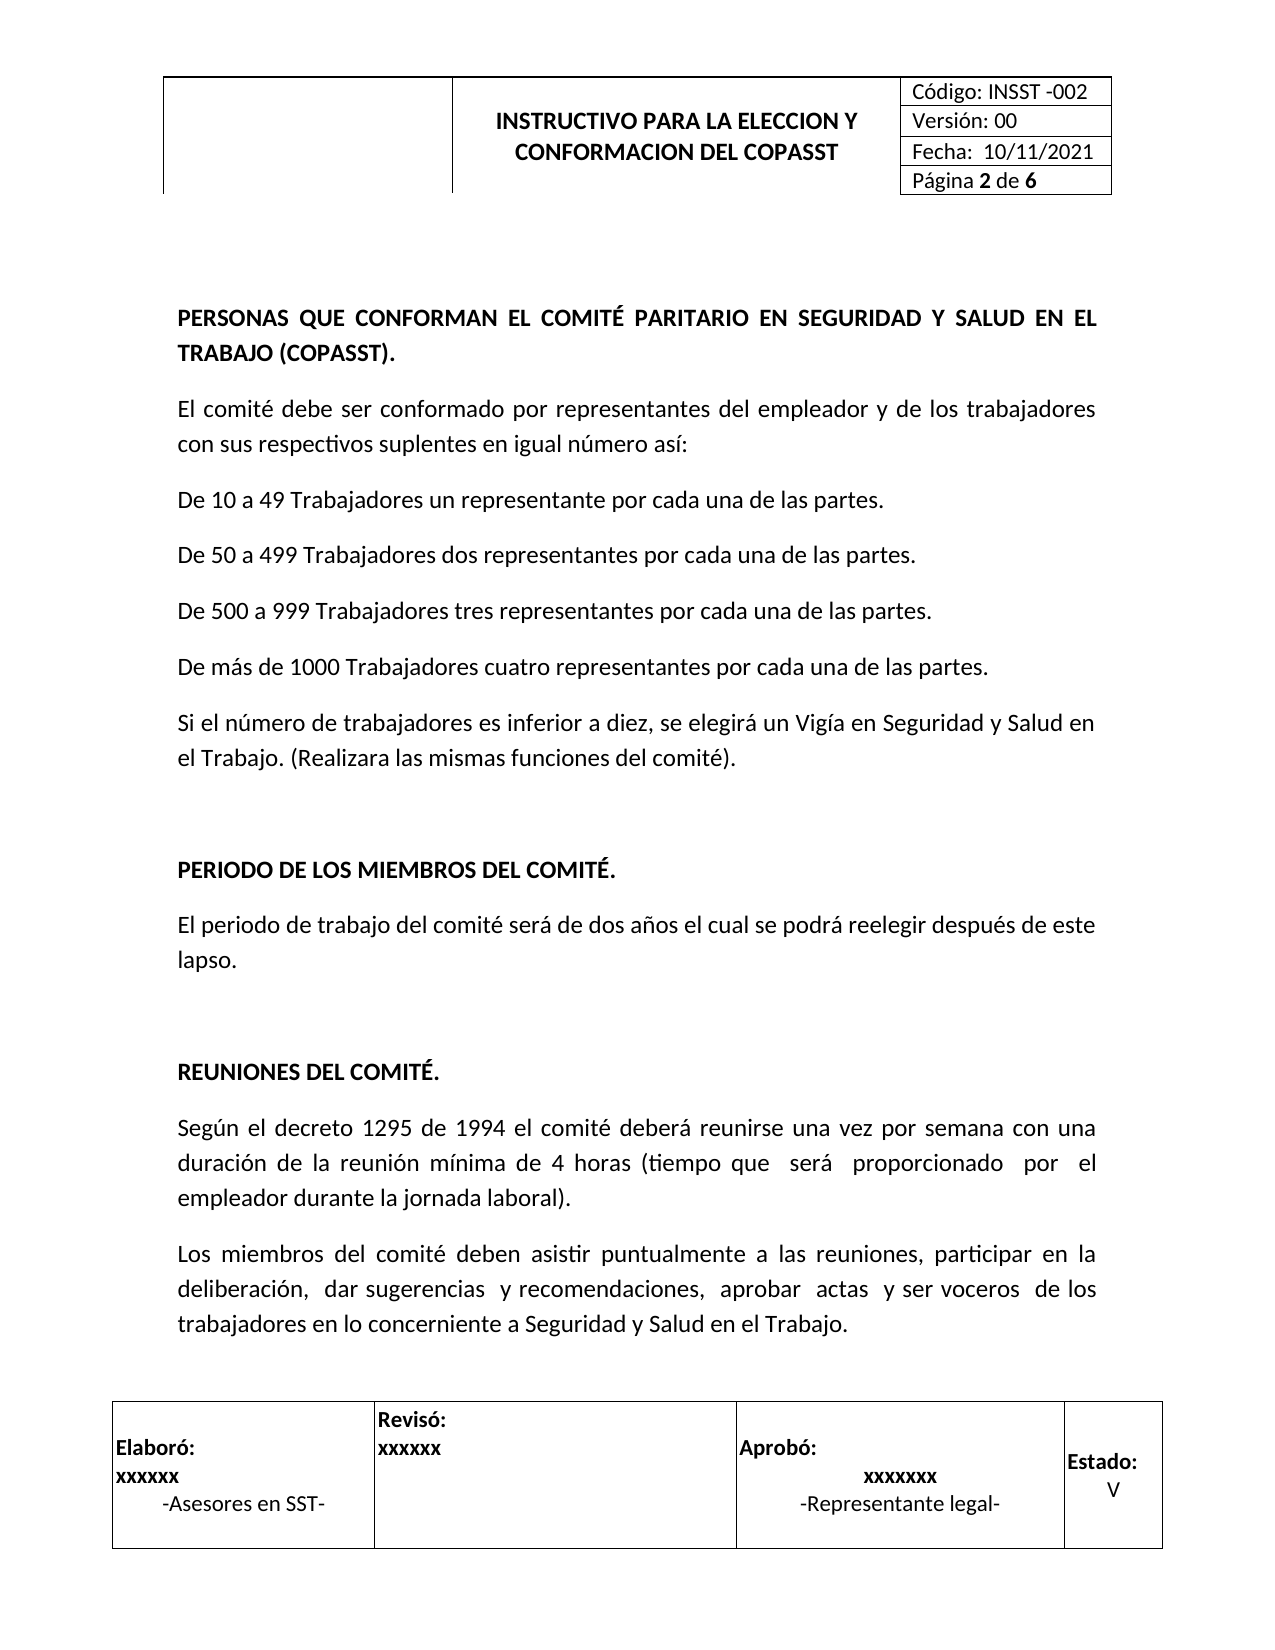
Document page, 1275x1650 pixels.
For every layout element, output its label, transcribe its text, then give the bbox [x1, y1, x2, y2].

text De 500 a 999 Trabajadores tres representantes por cada una de las partes. [177, 596, 1098, 626]
text PERIODO DE LOS MIEMBROS DEL COMITÉ. [177, 854, 1098, 884]
text De 10 a 49 Trabajadores un representante por cada una de las partes. [177, 484, 1098, 514]
text De 50 a 499 Trabajadores dos representantes por cada una de las partes. [177, 540, 1098, 570]
text El periodo de trabajo del comité será de dos años el cual se podrá reelegir después de este lapso. [177, 910, 1098, 975]
text Si el número de trabajadores es inferior a diez, se elegirá un Vigía en Seguridad y Salud en el Trabajo. (Realizara las mismas funciones del comité). [177, 707, 1098, 773]
text Según el decreto 1295 de 1994 el comité deberá reunirse una vez por semana con una duración de la reunión mínima de 4 horas (tiempo que será proporcionado por el empleador durante la jornada laboral). [177, 1112, 1098, 1213]
text REUNIONES DEL COMITÉ. [177, 1056, 1098, 1087]
text PERSONAS QUE CONFORMAN EL COMITÉ PARITARIO EN SEGURIDAD Y SALUD EN EL TRABAJO (COPASST). [177, 302, 1098, 368]
text De más de 1000 Trabajadores cuatro representantes por cada una de las partes. [177, 651, 1098, 682]
text Los miembros del comité deben asistir puntualmente a las reuniones, participar en la deliberación, dar sugerencias y recomendaciones, aprobar actas y ser voceros de los trabajadores en lo concerniente a Seguridad y Salud en el Trabajo. [177, 1238, 1098, 1338]
text El comité debe ser conformado por representantes del empleador y de los trabajadores con sus respectivos suplentes en igual número así: [177, 393, 1098, 458]
